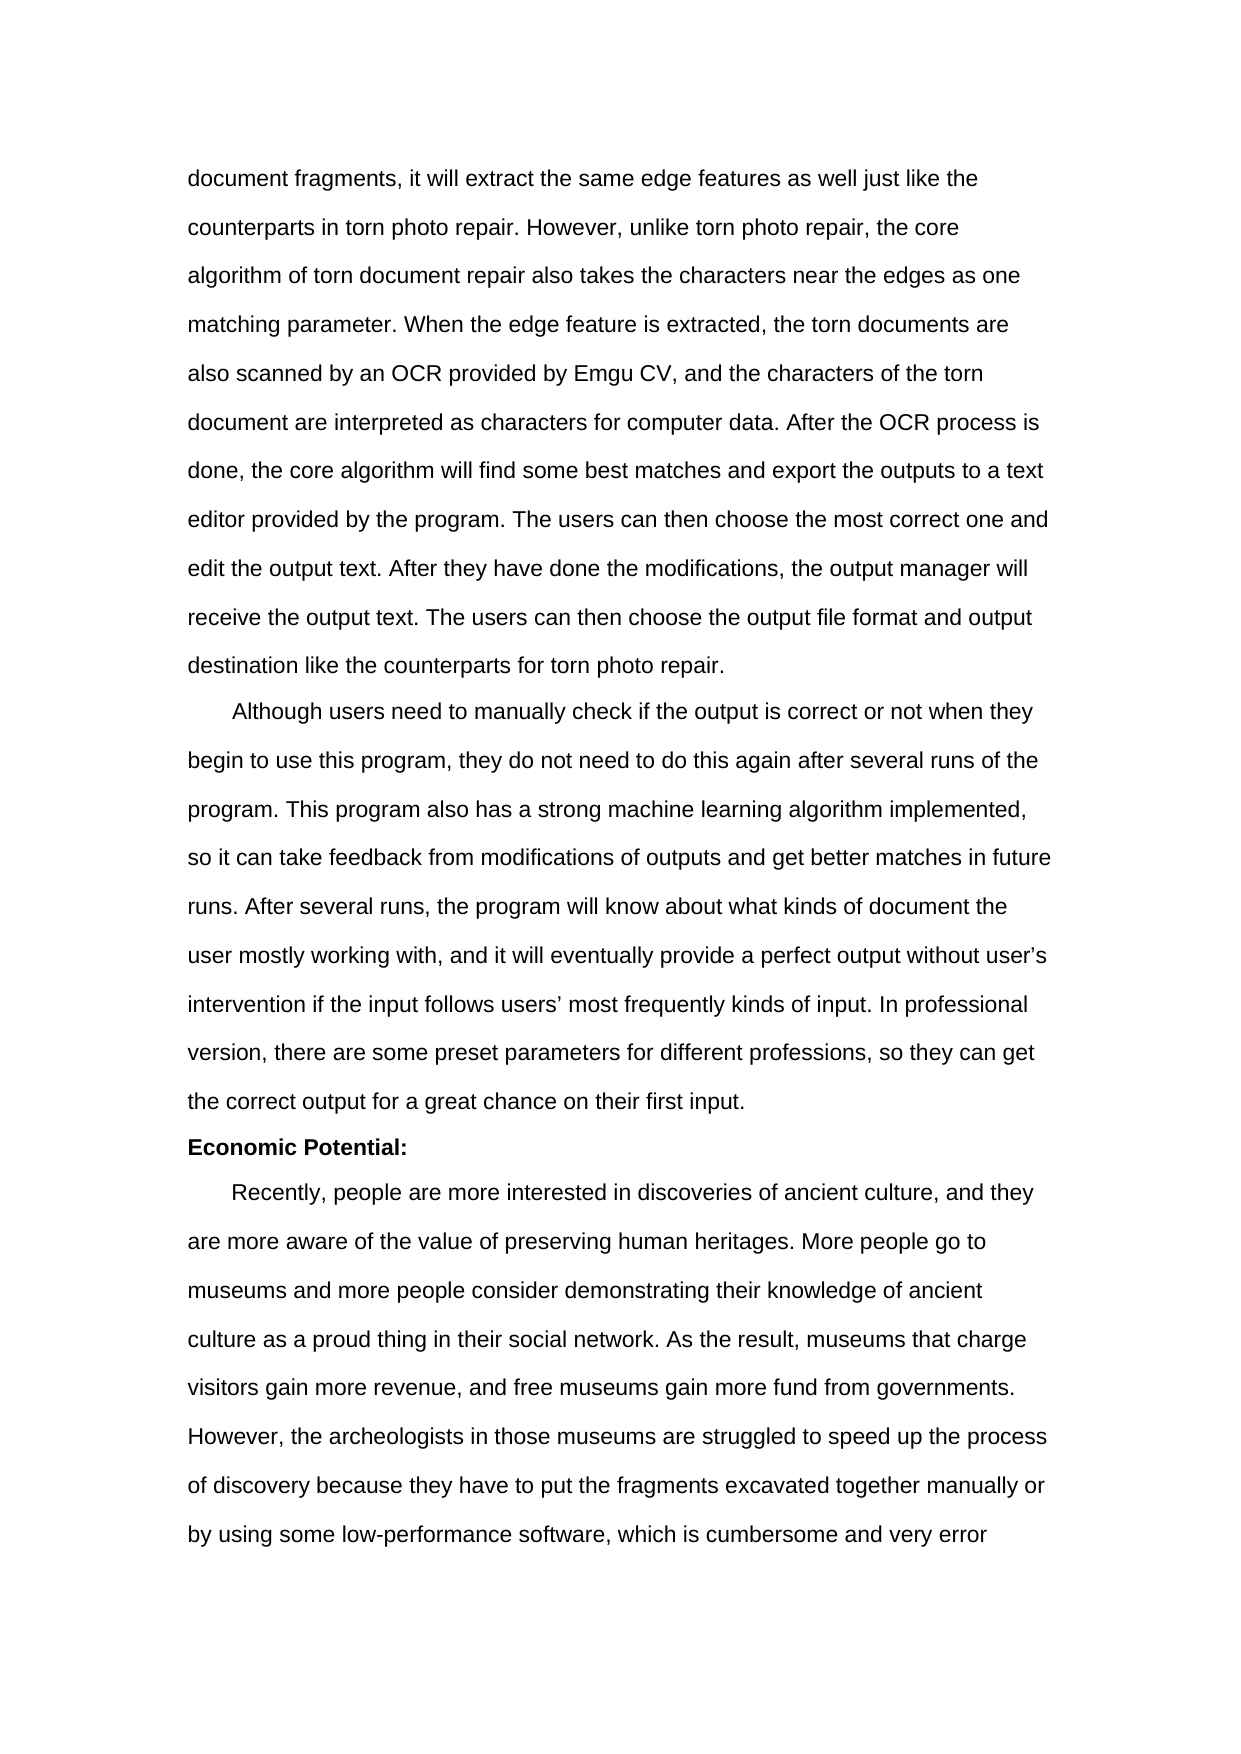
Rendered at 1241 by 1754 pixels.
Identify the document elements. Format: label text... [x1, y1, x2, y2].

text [187, 162, 1053, 682]
text Economic Potential: [187, 1131, 1053, 1163]
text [187, 1176, 1053, 1550]
text Although users need to manually check if the output is correct or not when they begin to use this program, they do not need to do this again after several runs of the program. This program also has a strong machine learning algorithm implemented, so it can take feedback from modifications of outputs and get better matches in future runs. After several runs, the program will know about what kinds of document the user mostly working with, and it will eventually provide a perfect output without user’s intervention if the input follows users’ most frequently kinds of input. In professional version, there are some preset parameters for different professions, so they can get the correct output for a great chance on their first input. [187, 695, 1053, 1118]
